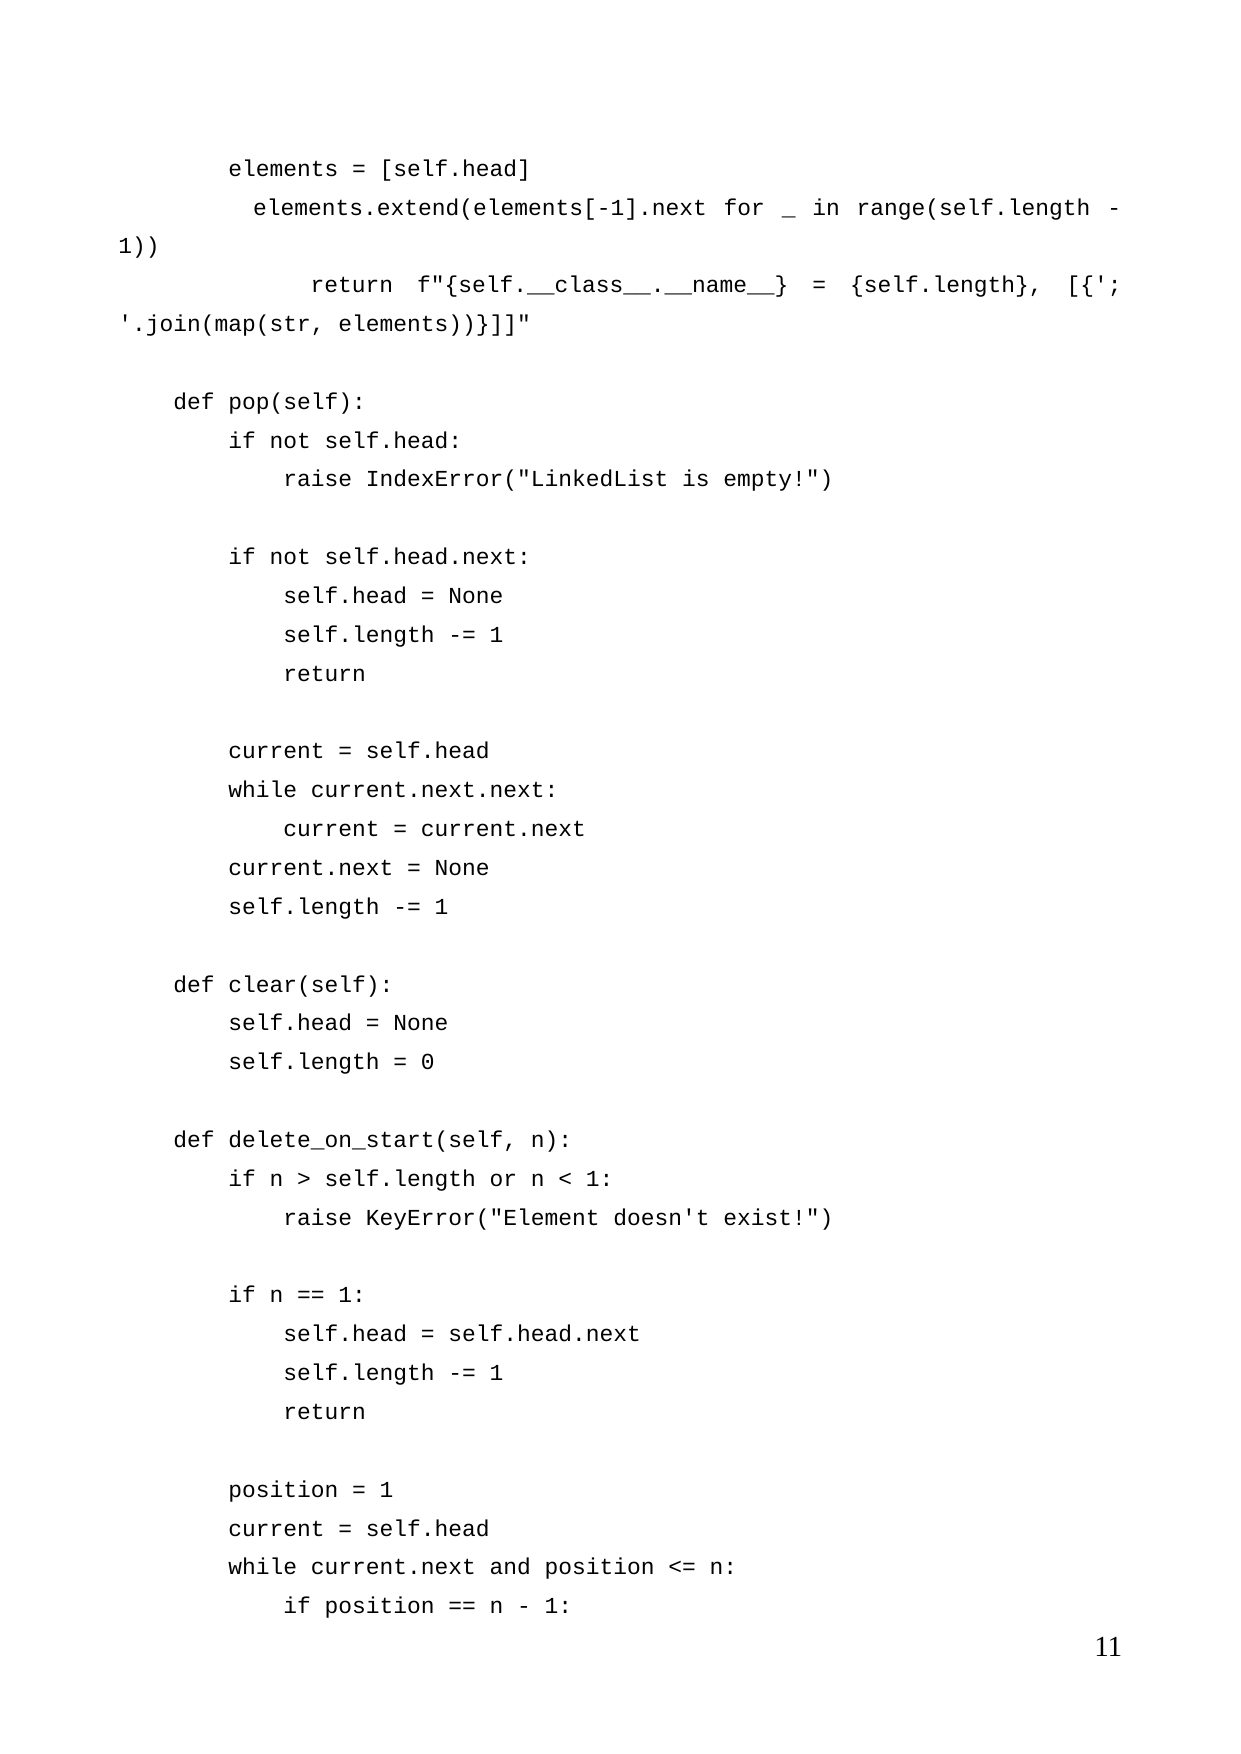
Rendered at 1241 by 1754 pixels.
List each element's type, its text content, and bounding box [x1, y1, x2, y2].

text while current.next and position <= n: [118, 1556, 1122, 1582]
text self.length -= 1 [118, 623, 1122, 649]
text def pop(self): [118, 390, 1122, 416]
text if n > self.length or n < 1: [118, 1167, 1122, 1193]
text current = self.head [118, 740, 1122, 766]
text raise KeyError("Element doesn't exist!") [118, 1206, 1122, 1232]
text elements.extend(elements[-1].next for _ in range(self.length - 1)) [118, 196, 1122, 261]
text self.head = self.head.next [118, 1323, 1122, 1348]
text raise IndexError("LinkedList is empty!") [118, 468, 1122, 494]
text position = 1 [118, 1478, 1122, 1504]
text current = current.next [118, 817, 1122, 843]
text if not self.head: [118, 429, 1122, 455]
text def delete_on_start(self, n): [118, 1128, 1122, 1154]
text while current.next.next: [118, 779, 1122, 804]
text self.head = None [118, 584, 1122, 610]
text return f"{self.__class__.__name__} = {self.length}, [{'; '.join(map(str, elements))}]]" [118, 273, 1122, 338]
text self.head = None [118, 1012, 1122, 1038]
text if not self.head.next: [118, 546, 1122, 571]
text self.length -= 1 [118, 1361, 1122, 1387]
text if position == n - 1: [118, 1594, 1122, 1621]
text current.next = None [118, 856, 1122, 882]
text return [118, 662, 1122, 688]
text self.length -= 1 [118, 895, 1122, 921]
text current = self.head [118, 1517, 1122, 1543]
text self.length = 0 [118, 1051, 1122, 1077]
text if n == 1: [118, 1284, 1122, 1310]
text elements = [self.head] [118, 157, 1122, 183]
text def clear(self): [118, 973, 1122, 999]
text return [118, 1400, 1122, 1426]
